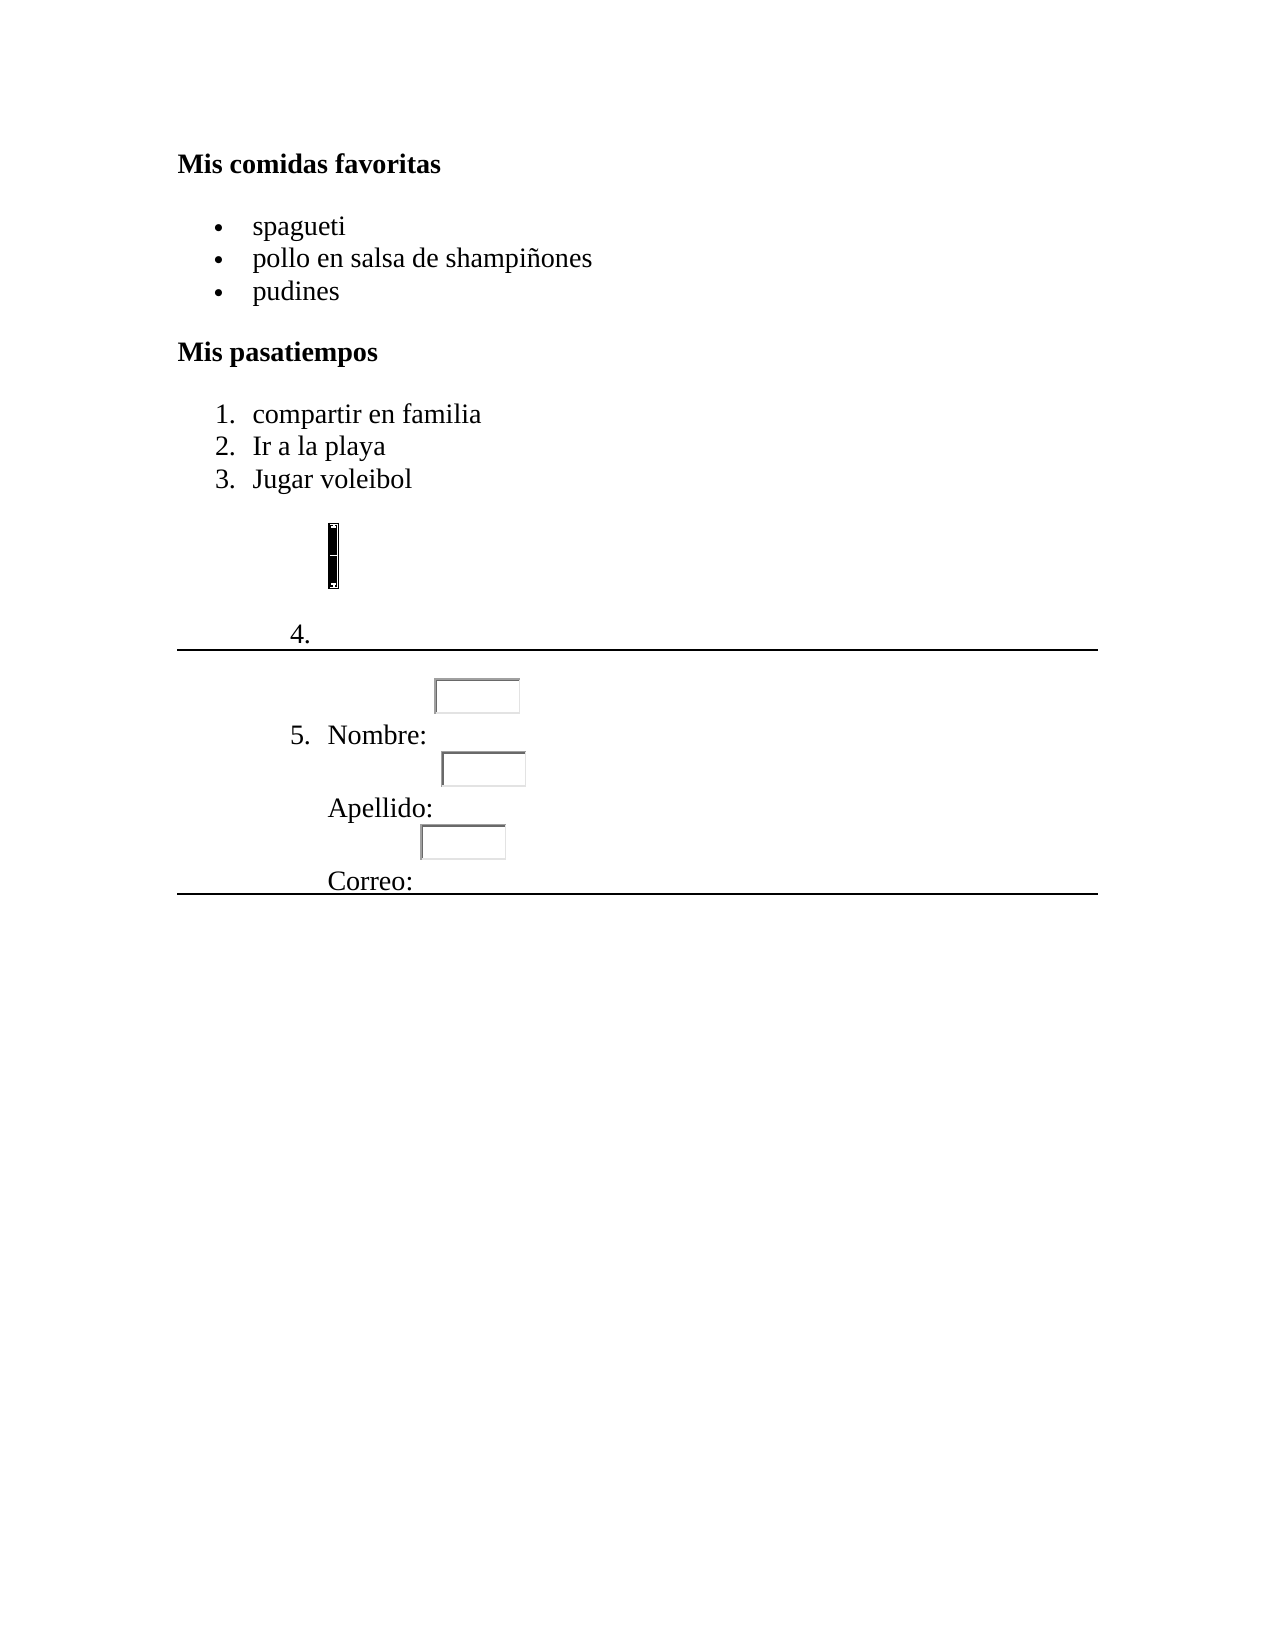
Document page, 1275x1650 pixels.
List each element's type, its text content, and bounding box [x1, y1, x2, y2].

list compartir en familia [215, 397, 1098, 429]
list Jugar voleibol [215, 462, 1098, 494]
text Mis pasatiempos [177, 336, 1098, 368]
list pollo en salsa de shampiñones [215, 242, 1098, 274]
list spagueti [215, 209, 1098, 242]
text Mis comidas favoritas [177, 148, 1098, 180]
list Nombre: Apellido: Correo: [290, 678, 1098, 893]
list pudines [215, 274, 1098, 306]
list Ir a la playa [215, 429, 1098, 462]
